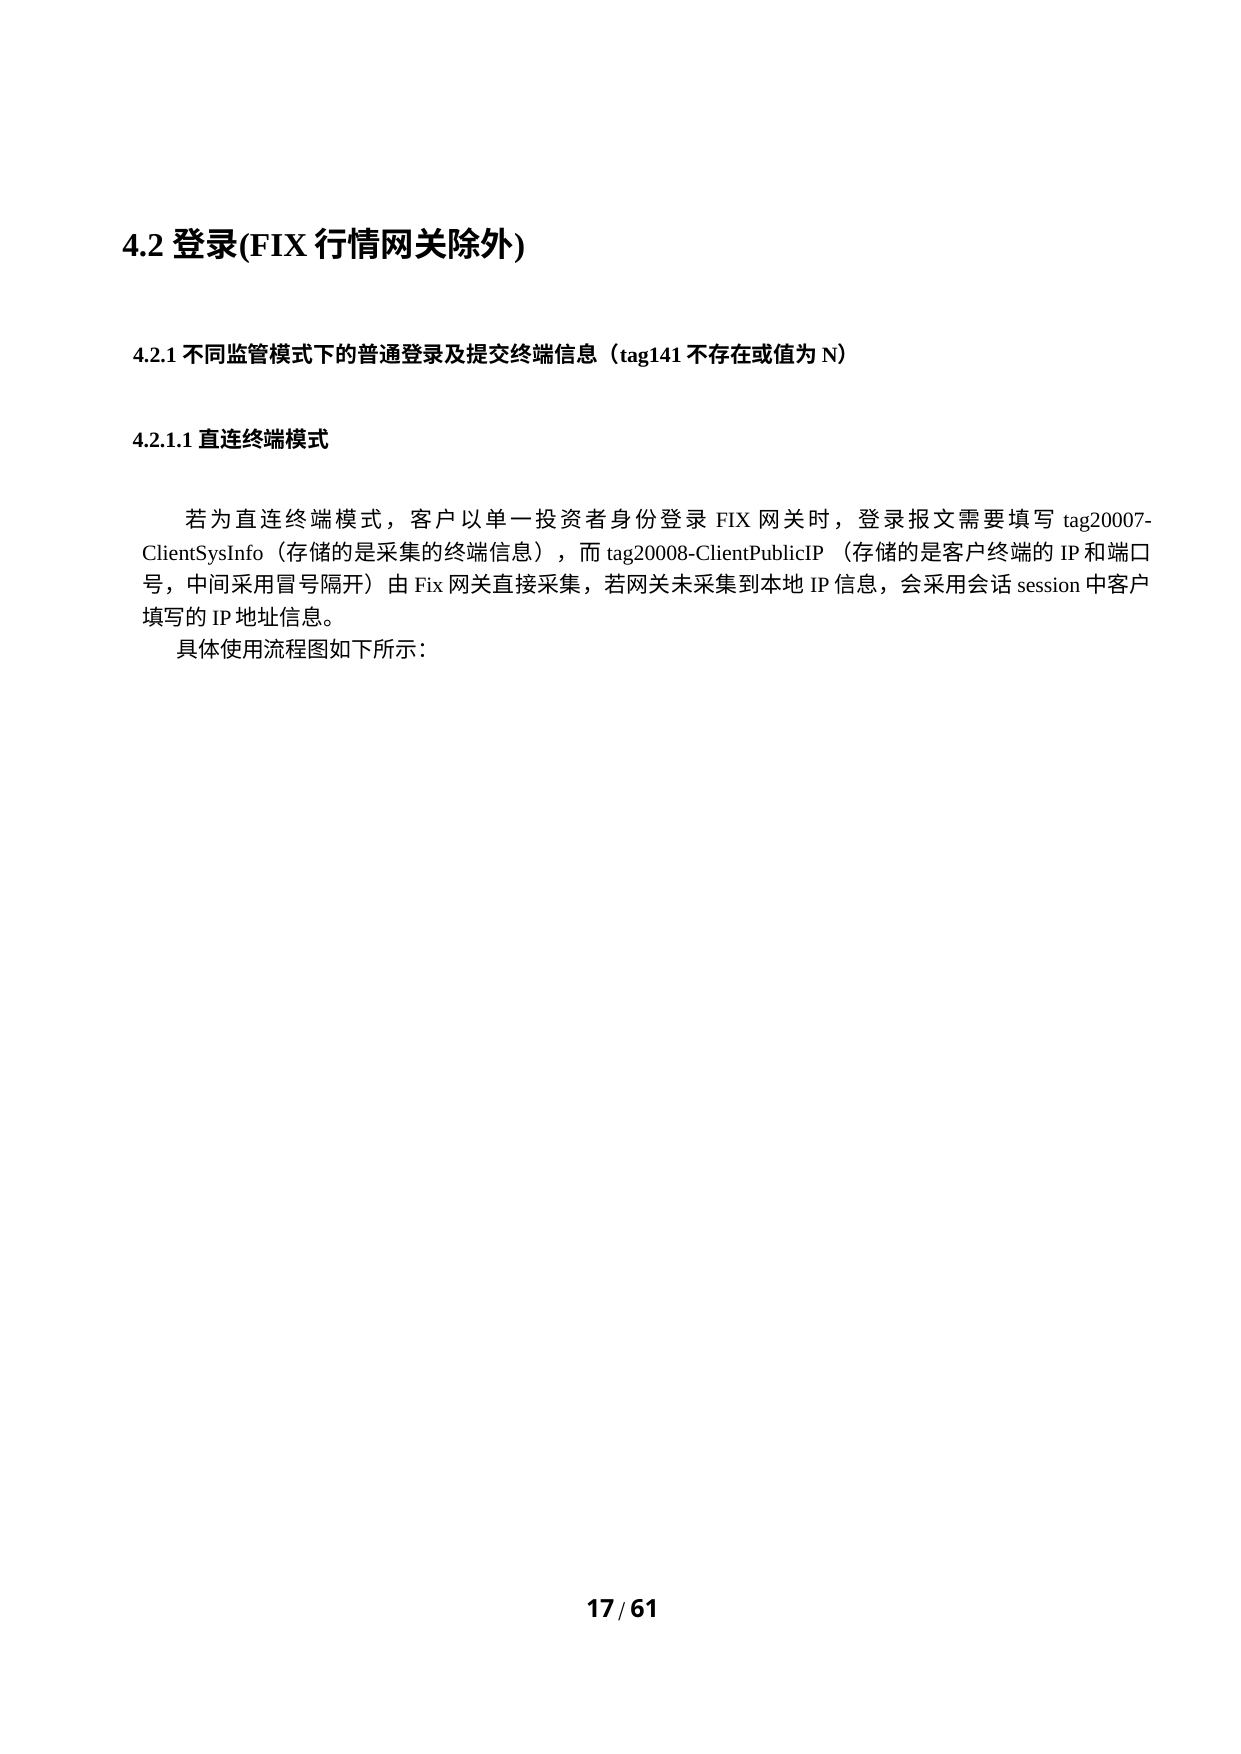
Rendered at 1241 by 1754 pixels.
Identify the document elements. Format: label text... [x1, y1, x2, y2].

subtitle 4.2 登录(FIX行情网关除外) [89, 209, 1152, 274]
subtitle 4.2.1 不同监管模式下的普通登录及提交终端信息（tag141不存在或值为N） [89, 337, 1152, 369]
text 具体使用流程图如下所示： [154, 632, 1152, 664]
text 若为直连终端模式，客户以单一投资者身份登录FIX网关时，登录报文需要填写tag20007-ClientSysInfo（存储的是采集的终端信息），而tag20008-ClientPublicIP （存储的是客户终端的IP和端口号，中间采用冒号隔开）由Fix网关直接采集，若网关未采集到本地IP信息，会采用会话session中客户填写的IP地址信息。 [142, 502, 1152, 632]
subtitle 4.2.1.1 直连终端模式 [132, 421, 1141, 454]
